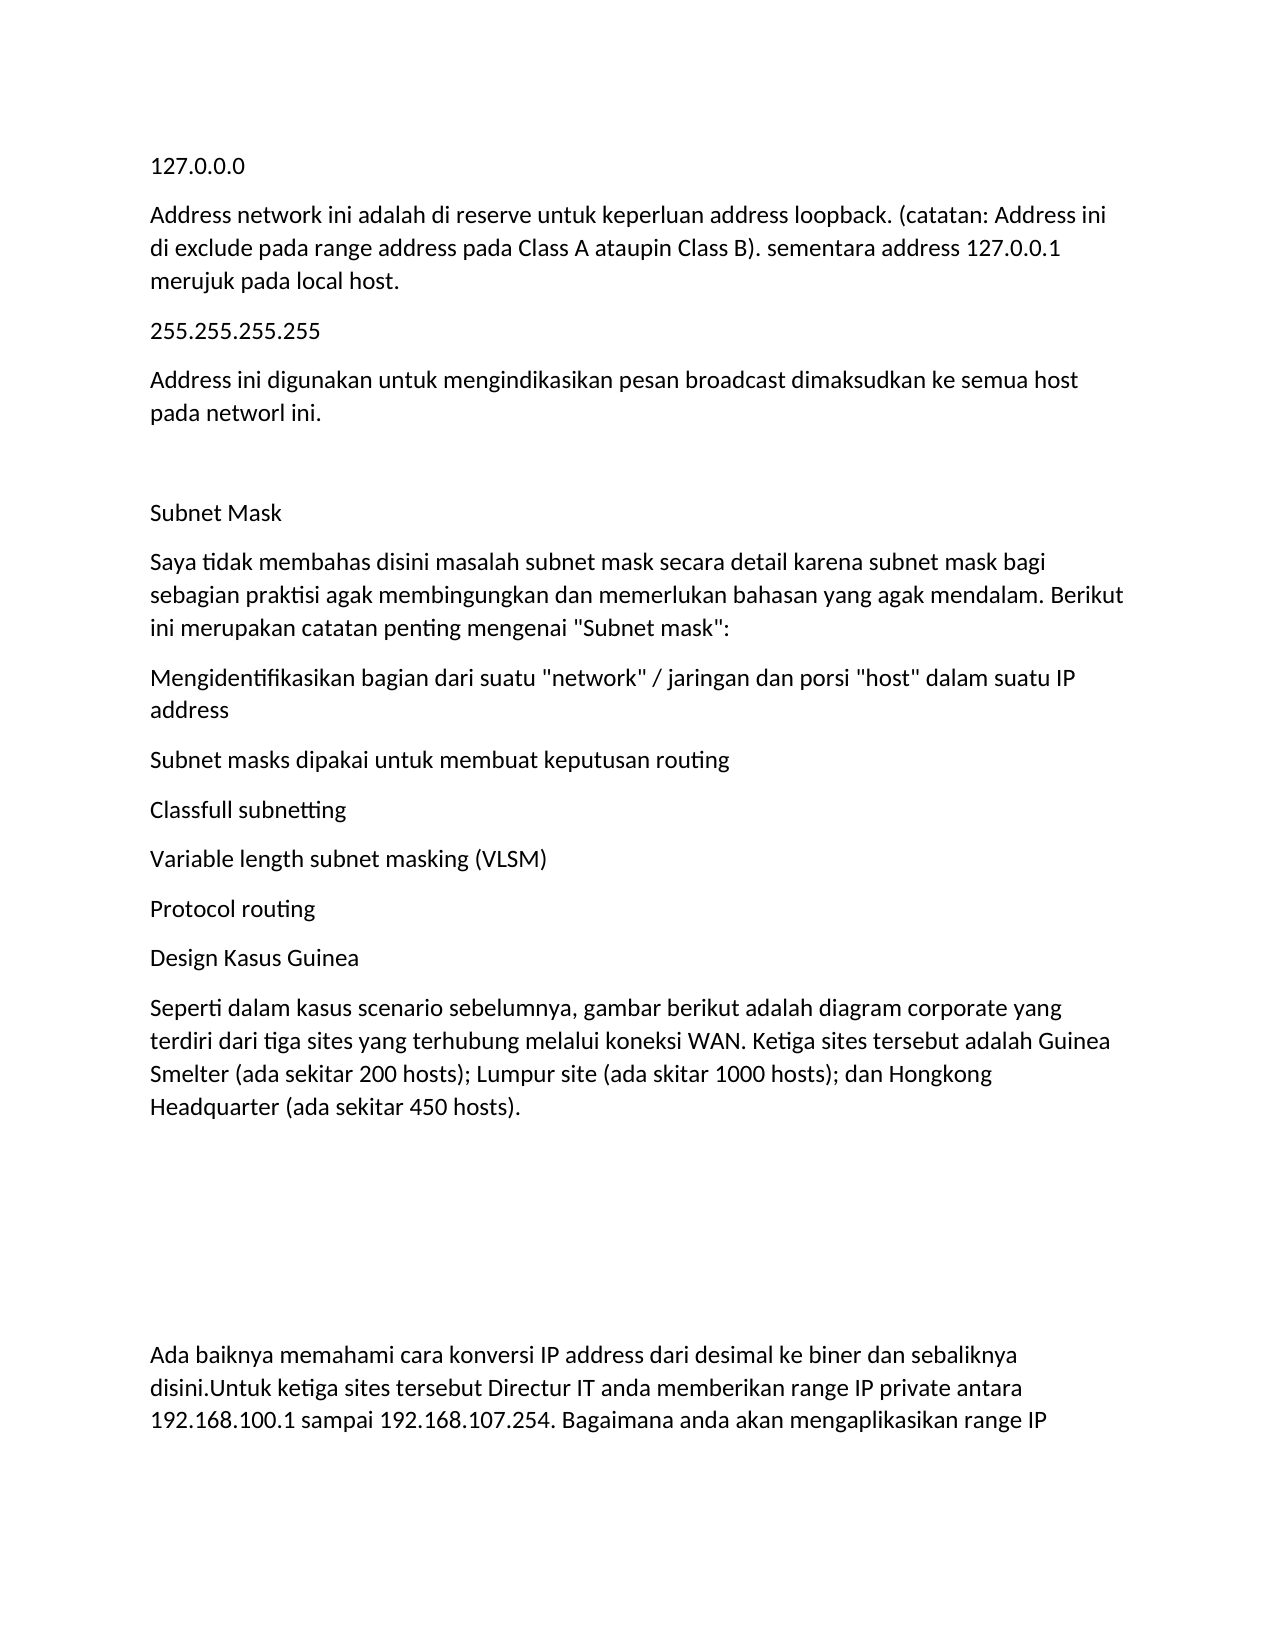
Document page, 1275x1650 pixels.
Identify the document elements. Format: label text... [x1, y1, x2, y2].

text Classfull subnetting [150, 794, 1125, 824]
text Design Kasus Guinea [150, 942, 1125, 973]
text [150, 1339, 1125, 1435]
text Subnet masks dipakai untuk membuat keputusan routing [150, 744, 1125, 775]
text Variable length subnet masking (VLSM) [150, 843, 1125, 874]
text Subnet Mask [150, 497, 1125, 527]
text Saya tidak membahas disini masalah subnet mask secara detail karena subnet mask bagi sebagian praktisi agak membingungkan dan memerlukan bahasan yang agak mendalam. Berikut ini merupakan catatan penting mengenai "Subnet mask": [150, 546, 1125, 643]
text 127.0.0.0 [150, 150, 1125, 181]
text Mengidentifikasikan bagian dari suatu "network" / jaringan dan porsi "host" dalam suatu IP address [150, 662, 1125, 725]
text Seperti dalam kasus scenario sebelumnya, gambar berikut adalah diagram corporate yang terdiri dari tiga sites yang terhubung melalui koneksi WAN. Ketiga sites tersebut adalah Guinea Smelter (ada sekitar 200 hosts); Lumpur site (ada skitar 1000 hosts); dan Hongkong Headquarter (ada sekitar 450 hosts). [150, 992, 1125, 1121]
text 255.255.255.255 [150, 315, 1125, 346]
text Address network ini adalah di reserve untuk keperluan address loopback. (catatan: Address ini di exclude pada range address pada Class A ataupin Class B). sementara address 127.0.0.1 merujuk pada local host. [150, 199, 1125, 296]
text Protocol routing [150, 893, 1125, 923]
text Address ini digunakan untuk mengindikasikan pesan broadcast dimaksudkan ke semua host pada networl ini. [150, 364, 1125, 428]
